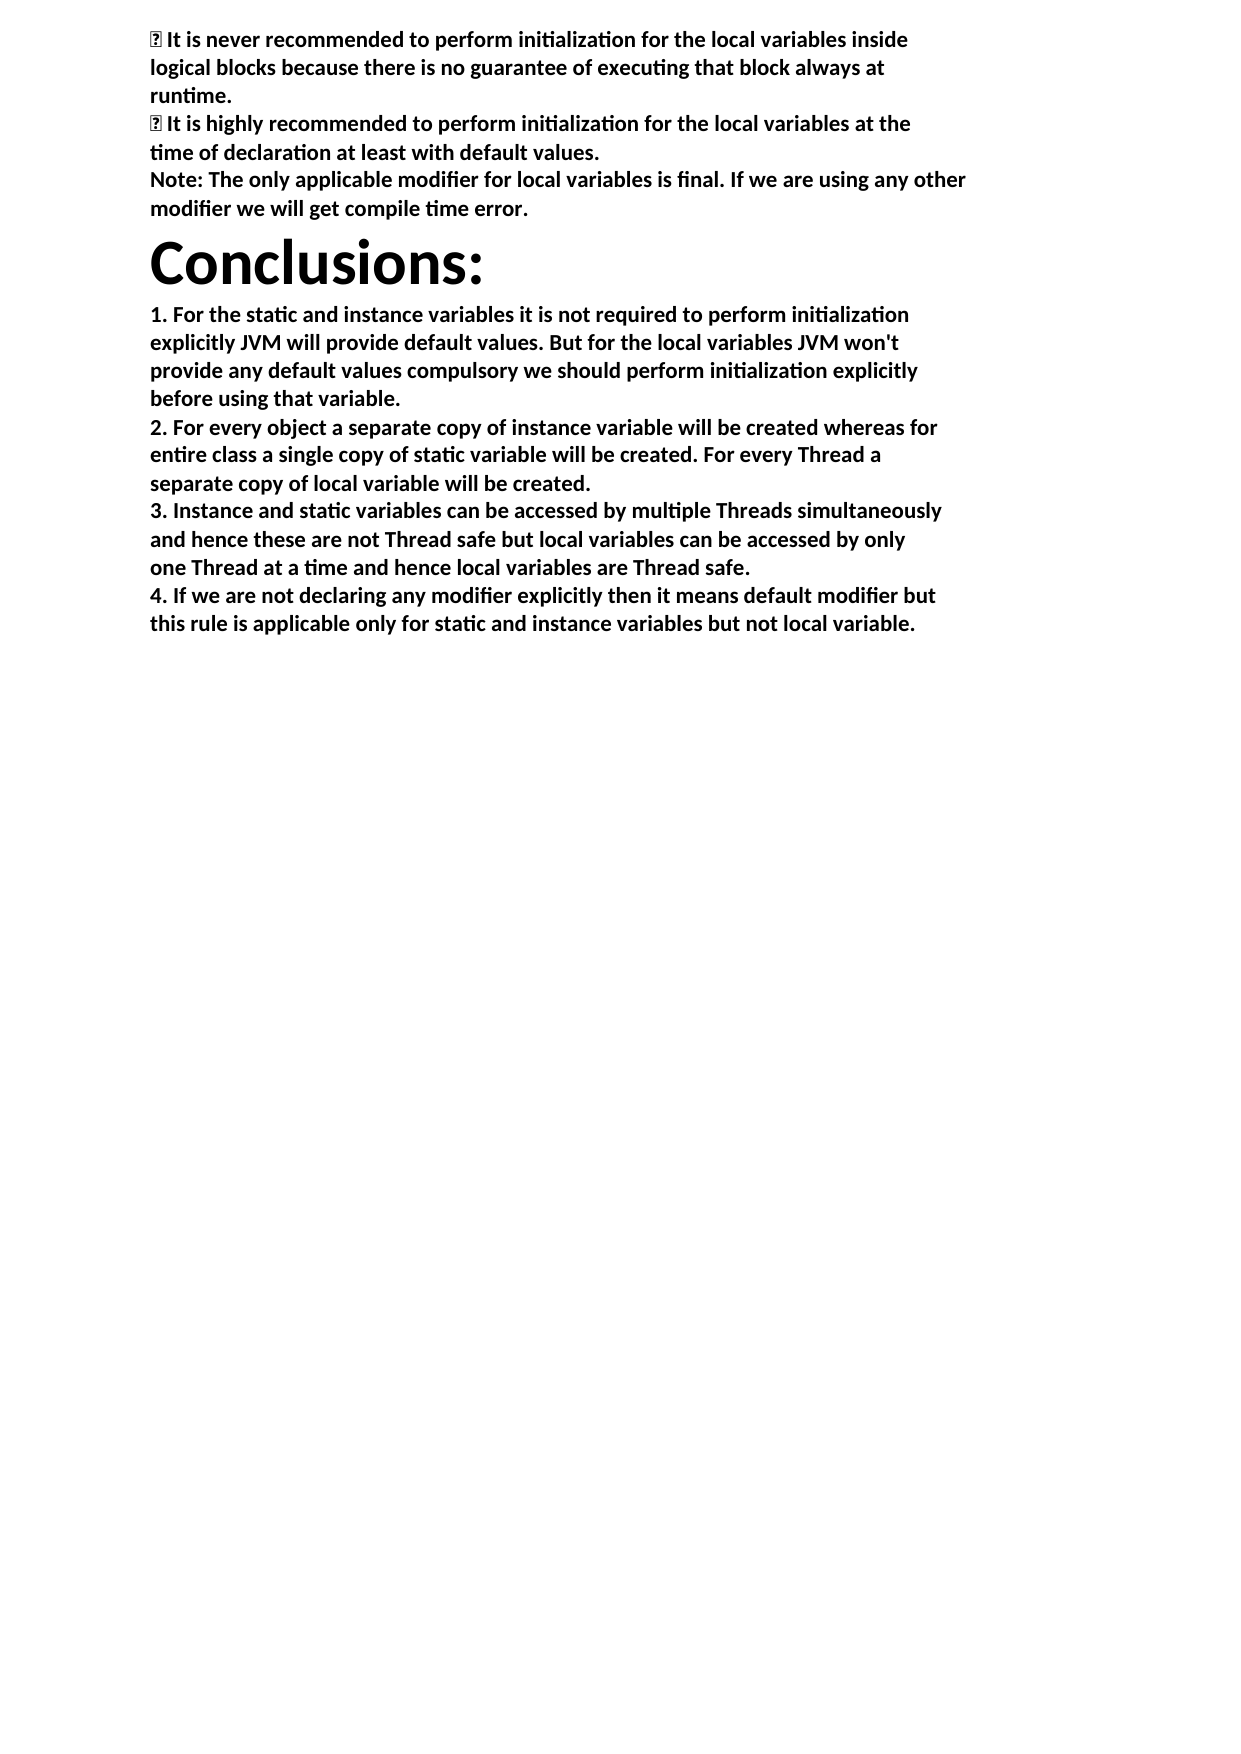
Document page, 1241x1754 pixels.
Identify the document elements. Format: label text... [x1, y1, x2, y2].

text  It is never recommended to perform initialization for the local variables inside [150, 26, 1090, 53]
text modifier we will get compile time error. [150, 194, 1090, 222]
text provide any default values compulsory we should perform initialization explicitly [150, 357, 1090, 384]
text 2. For every object a separate copy of instance variable will be created whereas for [150, 413, 1090, 441]
text 4. If we are not declaring any modifier explicitly then it means default modifier but [150, 581, 1090, 609]
text entire class a single copy of static variable will be created. For every Thread a [150, 441, 1090, 469]
text 1. For the static and instance variables it is not required to perform initialization [150, 301, 1090, 328]
text before using that variable. [150, 384, 1090, 413]
text and hence these are not Thread safe but local variables can be accessed by only [150, 525, 1090, 553]
text Note: The only applicable modifier for local variables is final. If we are using any other [150, 166, 1090, 194]
text time of declaration at least with default values. [150, 138, 1090, 166]
text one Thread at a time and hence local variables are Thread safe. [150, 553, 1090, 581]
text separate copy of local variable will be created. [150, 469, 1090, 497]
text 3. Instance and static variables can be accessed by multiple Threads simultaneously [150, 497, 1090, 525]
text Conclusions: [150, 222, 1090, 301]
text  It is highly recommended to perform initialization for the local variables at the [150, 109, 1090, 138]
text this rule is applicable only for static and instance variables but not local variable. [150, 609, 1090, 637]
text explicitly JVM will provide default values. But for the local variables JVM won't [150, 328, 1090, 357]
text logical blocks because there is no guarantee of executing that block always at [150, 53, 1090, 82]
text runtime. [150, 82, 1090, 109]
